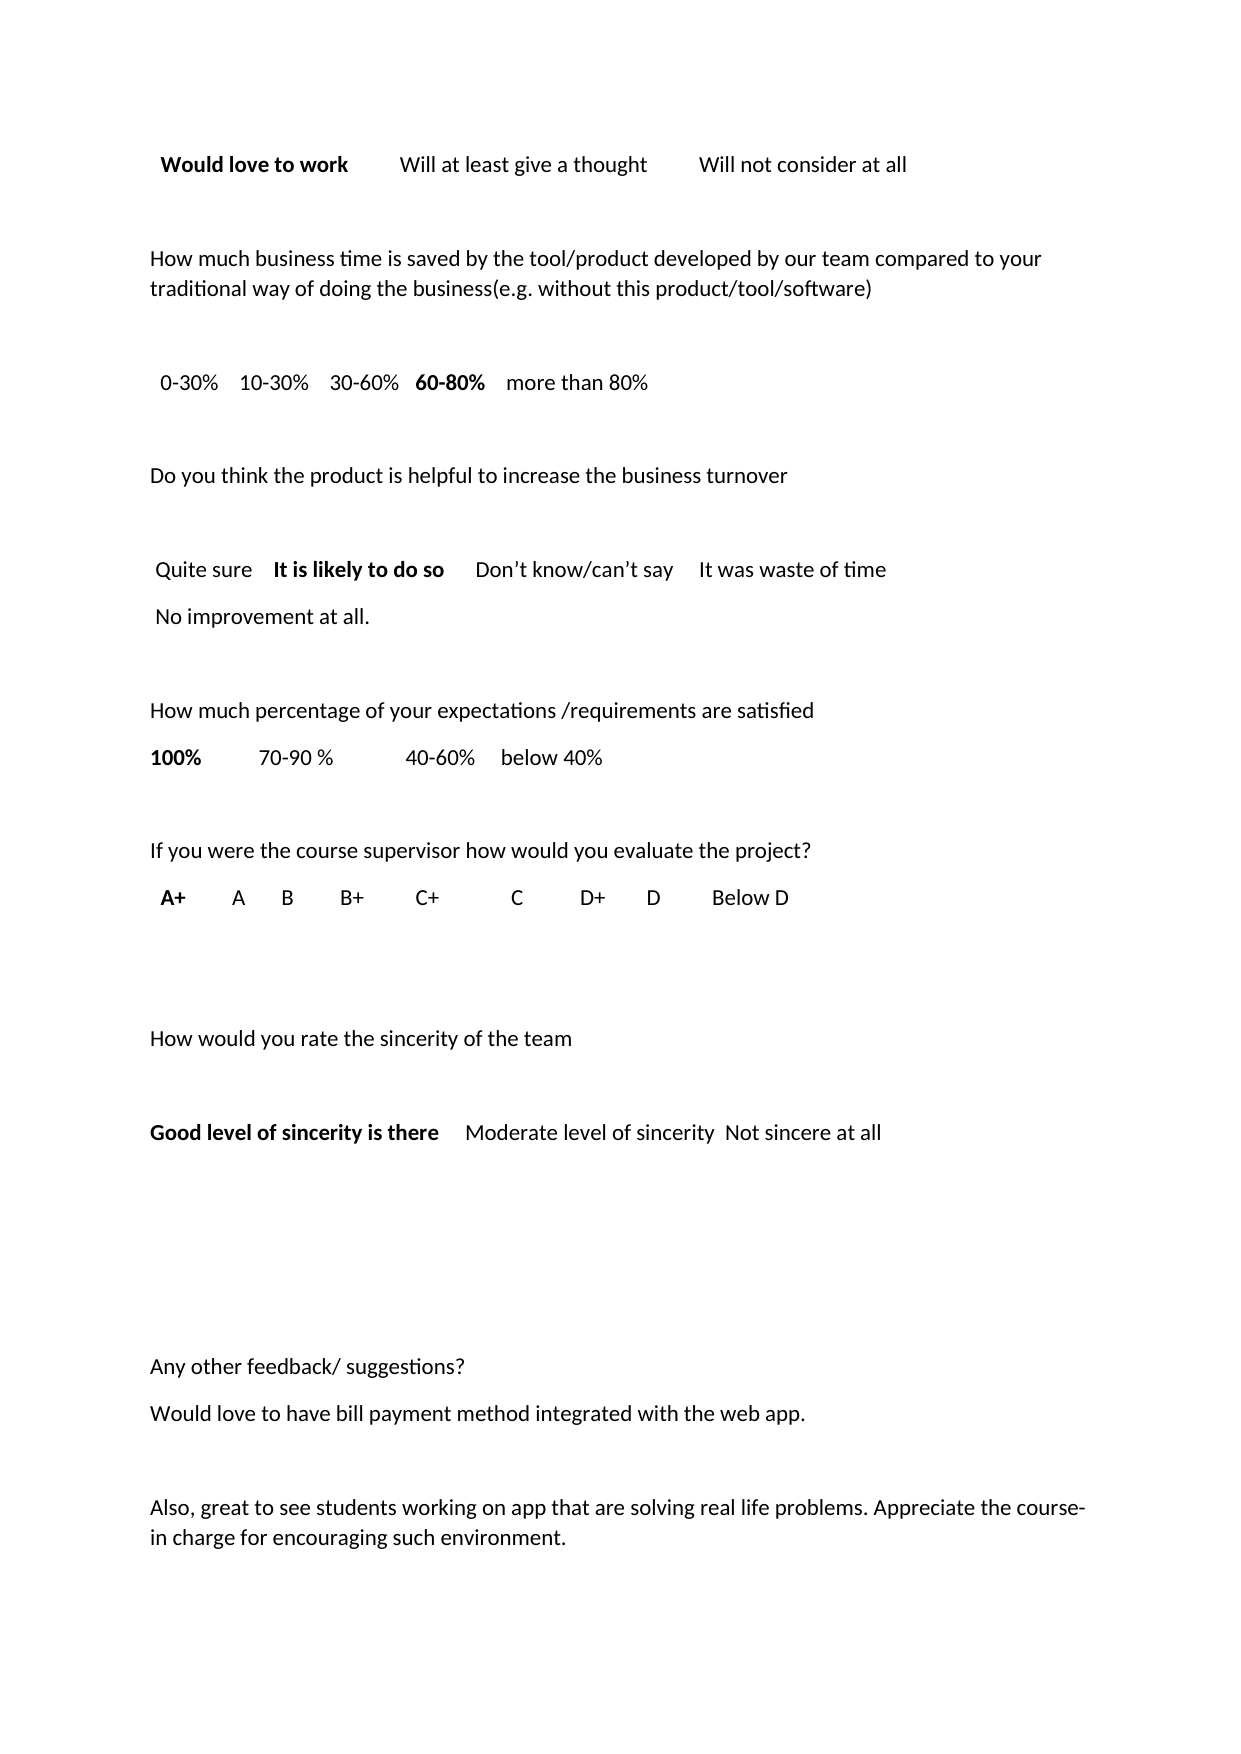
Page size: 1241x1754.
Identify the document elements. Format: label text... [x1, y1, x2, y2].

text If you were the course supervisor how would you evaluate the project? [150, 836, 1090, 864]
text Would love to work Will at least give a thought Will not consider at all [150, 150, 1090, 178]
text Quite sure It is likely to do so Don’t know/can’t say It was waste of time [150, 555, 1090, 583]
text Good level of sincerity is there Moderate level of sincerity Not sincere at all [150, 1118, 1090, 1146]
text How much business time is saved by the tool/product developed by our team compared to your traditional way of doing the business(e.g. without this product/tool/software) [150, 244, 1090, 302]
text 0-30% 10-30% 30-60% 60-80% more than 80% [150, 368, 1090, 396]
text Also, great to see students working on app that are solving real life problems. Appreciate the course-in charge for encouraging such environment. [150, 1493, 1090, 1551]
text Do you think the product is helpful to increase the business turnover [150, 461, 1090, 489]
text How much percentage of your expectations /requirements are satisfied [150, 696, 1090, 724]
text Any other feedback/ suggestions? [150, 1352, 1090, 1380]
text Would love to have bill payment method integrated with the web app. [150, 1399, 1090, 1427]
text 100% 70-90 % 40-60% below 40% [150, 743, 1090, 771]
text How would you rate the sincerity of the team [150, 1024, 1090, 1052]
text No improvement at all. [150, 602, 1090, 630]
text A+ A B B+ C+ C D+ D Below D [150, 883, 1090, 911]
